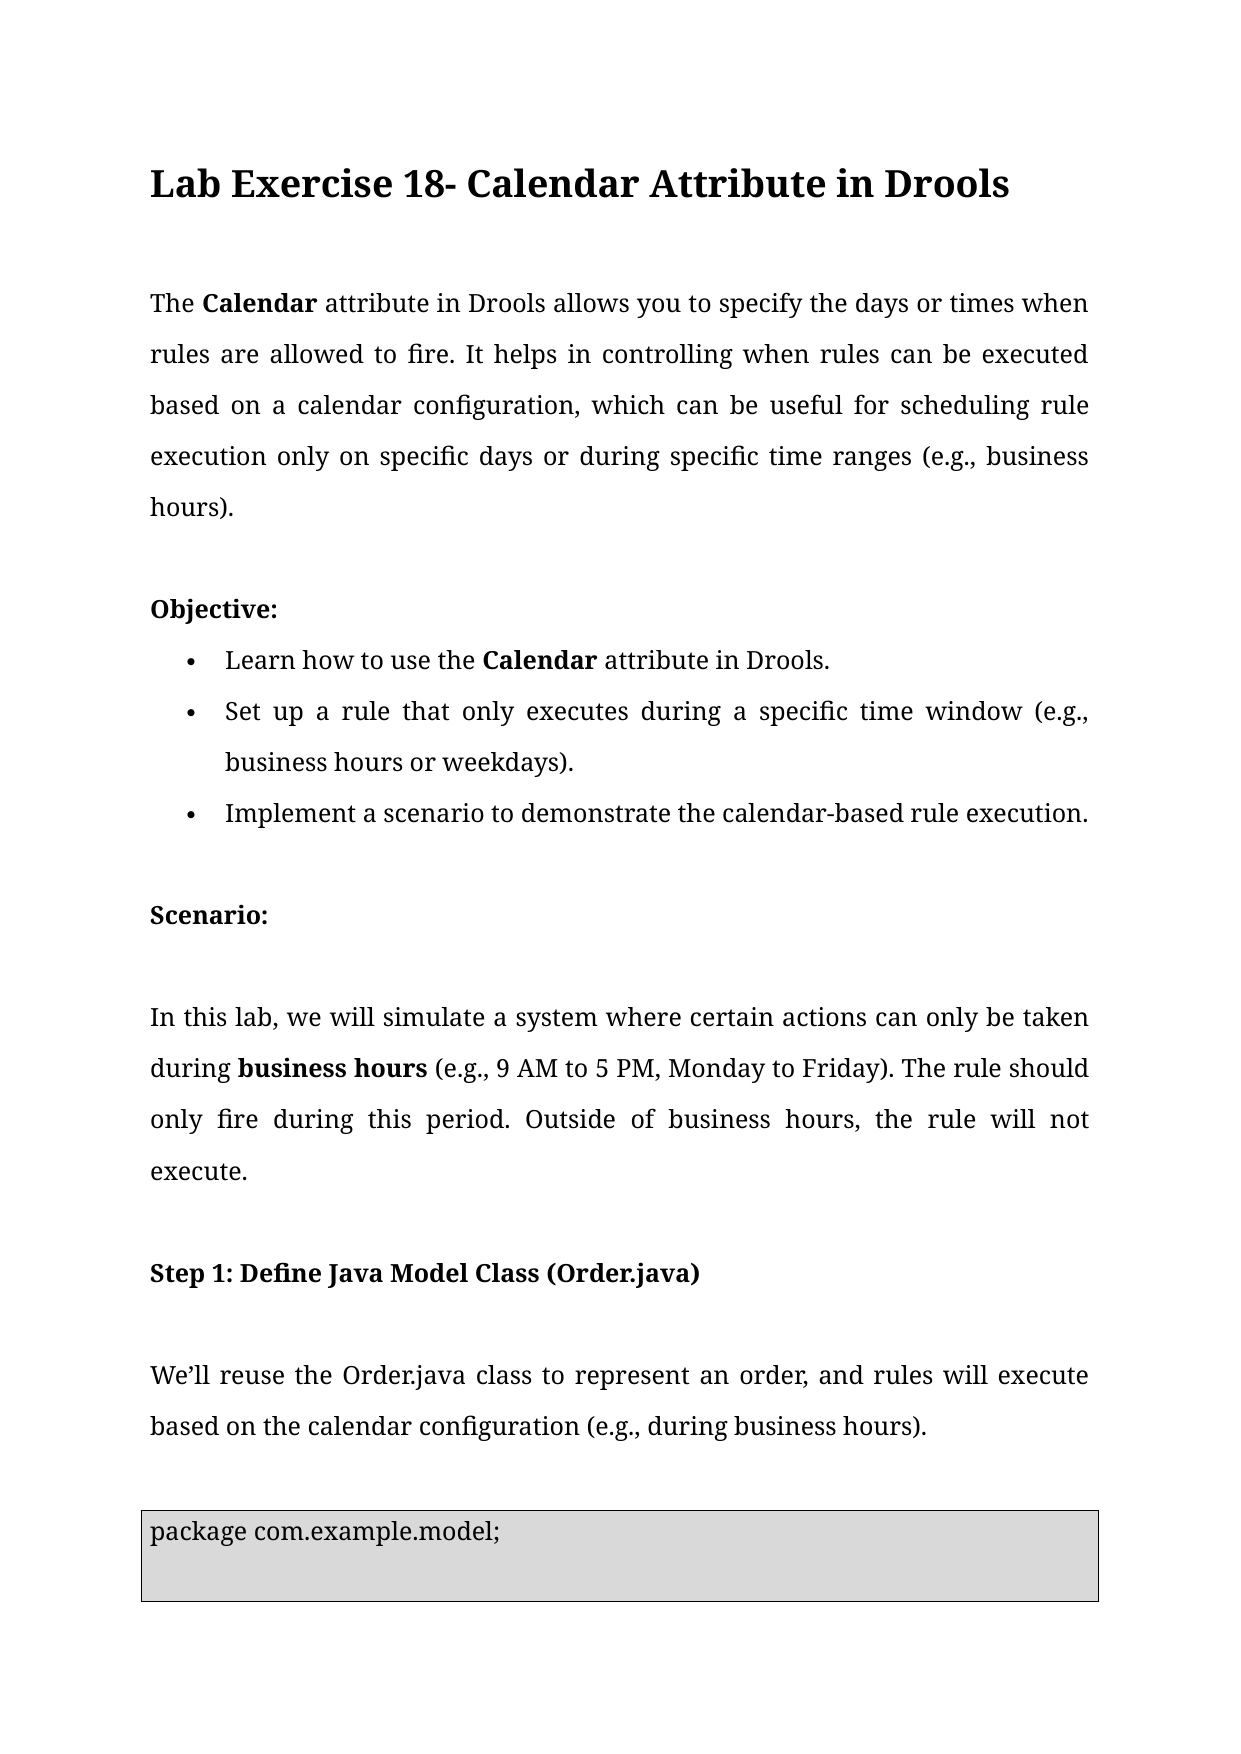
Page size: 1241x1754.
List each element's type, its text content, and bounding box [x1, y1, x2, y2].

text In this lab, we will simulate a system where certain actions can only be taken during business hours (e.g., 9 AM to 5 PM, Monday to Friday). The rule should only fire during this period. Outside of business hours, the rule will not execute. [150, 1000, 1090, 1187]
text Step 1: Define Java Model Class (Order.java) [150, 1255, 1090, 1289]
list Learn how to use the Calendar attribute in Drools. [187, 643, 1090, 677]
list Implement a scenario to demonstrate the calendar-based rule execution. [187, 796, 1090, 830]
text Lab Exercise 18- Calendar Attribute in Drools [150, 158, 1090, 209]
text The Calendar attribute in Drools allows you to specify the days or times when rules are allowed to fire. It helps in controlling when rules can be executed based on a calendar configuration, which can be useful for scheduling rule execution only on specific days or during specific time ranges (e.g., business hours). [150, 285, 1090, 524]
text Scenario: [150, 898, 1090, 932]
list Set up a rule that only executes during a specific time window (e.g., business hours or weekdays). [187, 694, 1090, 779]
text We’ll reuse the Order.java class to represent an order, and rules will execute based on the calendar configuration (e.g., during business hours). [150, 1357, 1090, 1442]
text package com.example.model; [142, 1511, 1098, 1548]
text Objective: [150, 592, 1090, 626]
